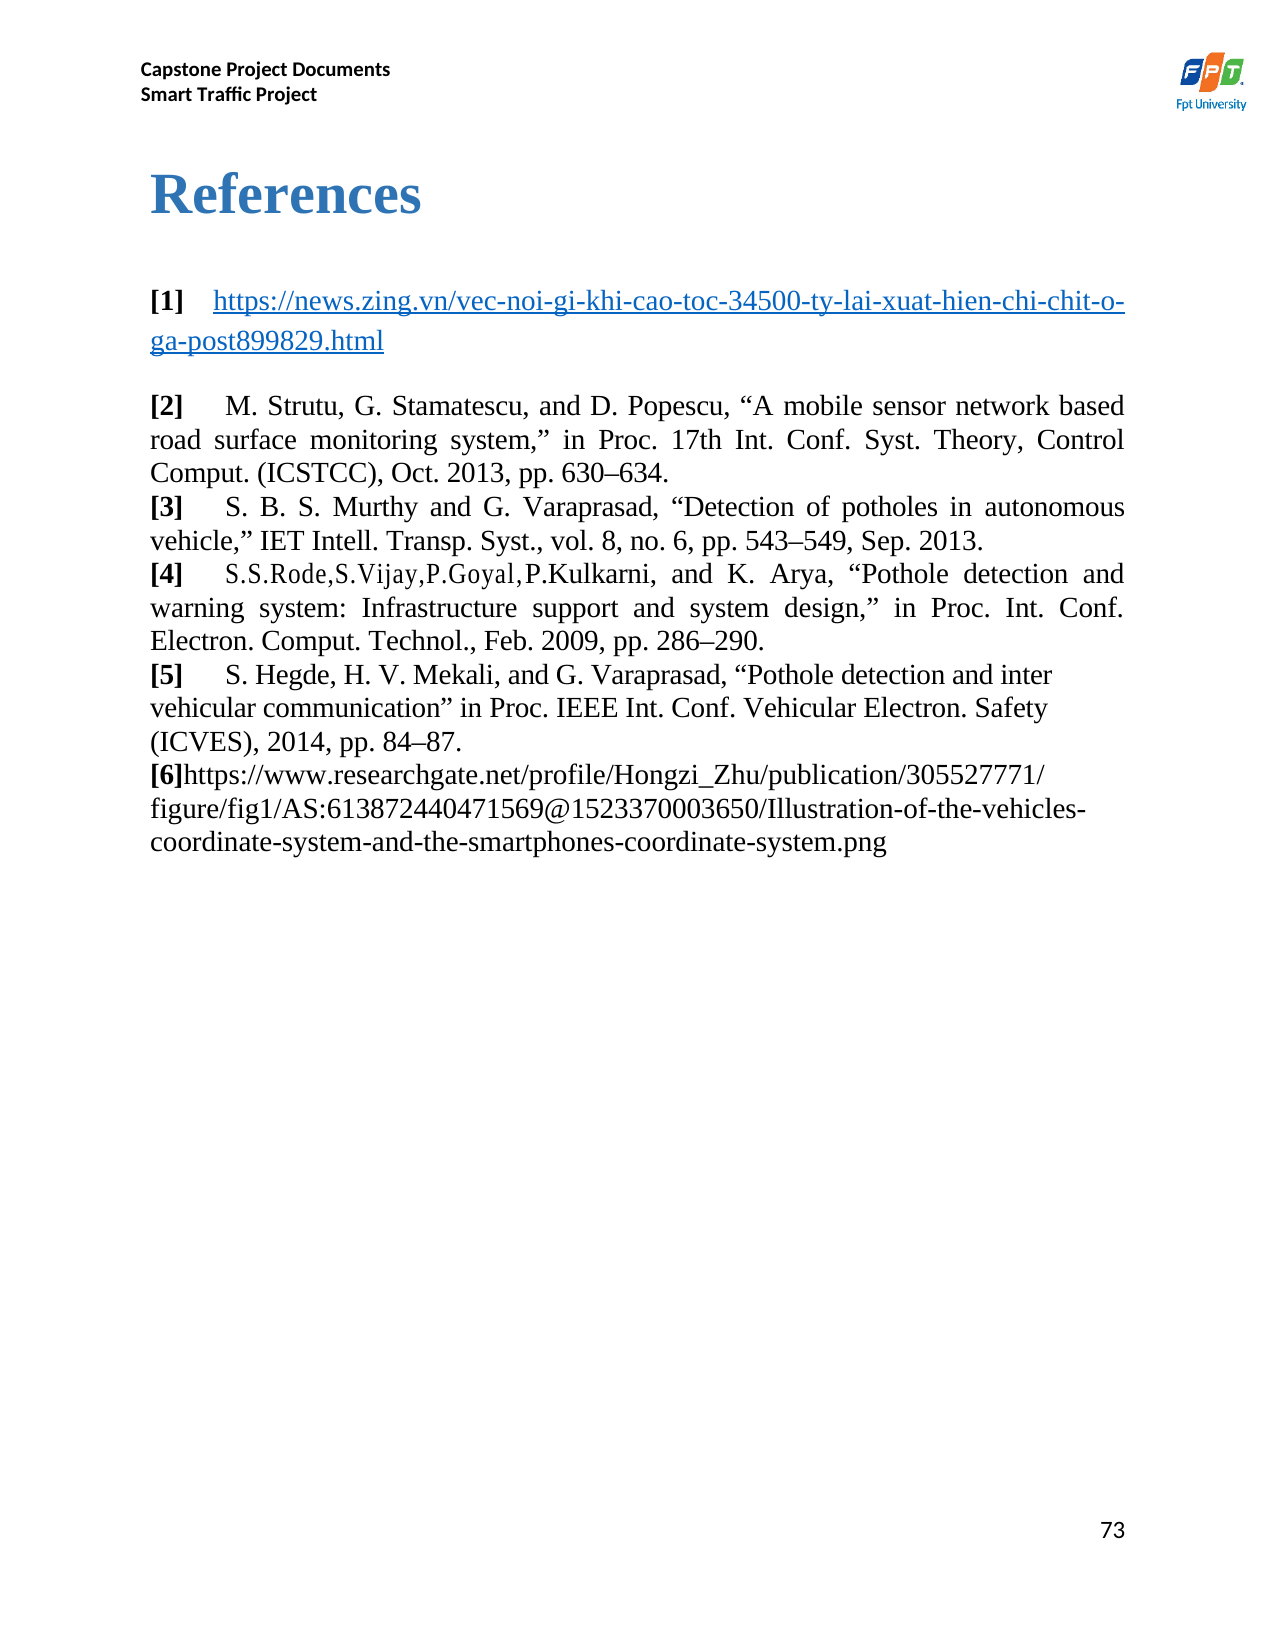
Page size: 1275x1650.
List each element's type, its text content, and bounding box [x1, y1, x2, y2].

picture [1143, 45, 1275, 117]
text [4] S.S.Rode,S.Vijay,P.Goyal,P.Kulkarni, and K. Arya, “Pothole detection and warning system: Infrastructure support and system design,” in Proc. Int. Conf. Electron. Comput. Technol., Feb. 2009, pp. 286–290. [150, 556, 1125, 657]
text [3] S. B. S. Murthy and G. Varaprasad, “Detection of potholes in autonomous vehicle,” IET Intell. Transp. Syst., vol. 8, no. 6, pp. 543–549, Sep. 2013. [150, 489, 1125, 556]
text [6]https://www.researchgate.net/profile/Hongzi_Zhu/publication/305527771/figure/fig1/AS:613872440471569@1523370003650/Illustration-of-the-vehicles-coordinate-system-and-the-smartphones-coordinate-system.png [150, 757, 1125, 858]
text [1] https://news.zing.vn/vec-noi-gi-khi-cao-toc-34500-ty-lai-xuat-hien-chi-chit-o-ga-post899829.html [150, 283, 1125, 357]
text [5] S. Hegde, H. V. Mekali, and G. Varaprasad, “Pothole detection and inter vehicular communication” in Proc. IEEE Int. Conf. Vehicular Electron. Safety (ICVES), 2014, pp. 84–87. [150, 657, 1125, 757]
subtitle References [150, 158, 1125, 226]
text [2] M. Strutu, G. Stamatescu, and D. Popescu, “A mobile sensor network based road surface monitoring system,” in Proc. 17th Int. Conf. Syst. Theory, Control Comput. (ICSTCC), Oct. 2013, pp. 630–634. [150, 388, 1125, 489]
